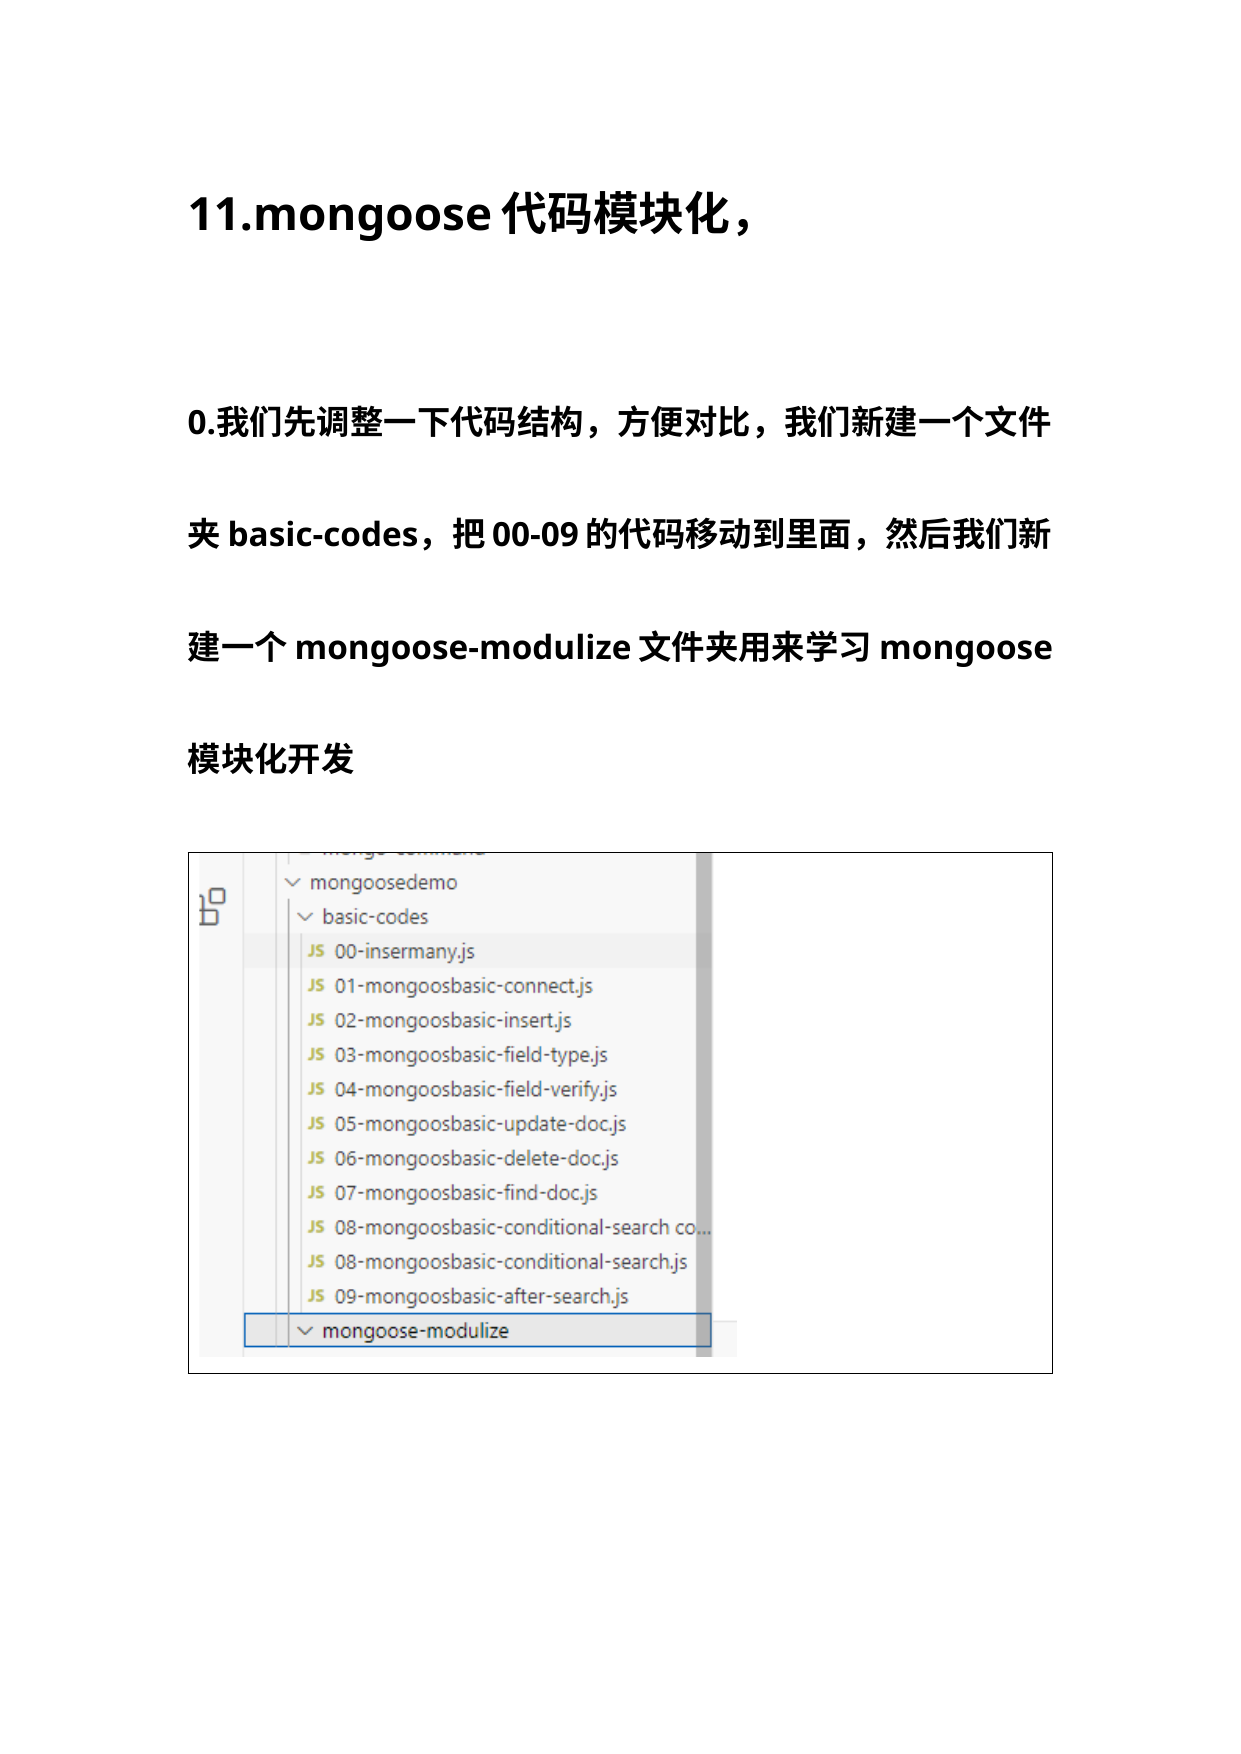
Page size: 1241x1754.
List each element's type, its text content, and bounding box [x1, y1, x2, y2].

subtitle 11.mongoose代码模块化， [187, 162, 1053, 259]
picture [199, 853, 737, 1357]
table_header [189, 853, 1052, 1373]
subtitle 0.我们先调整一下代码结构，方便对比，我们新建一个文件夹basic-codes，把00-09的代码移动到里面，然后我们新建一个mongoose-modulize文件夹用来学习mongoose模块化开发 [187, 388, 1053, 790]
